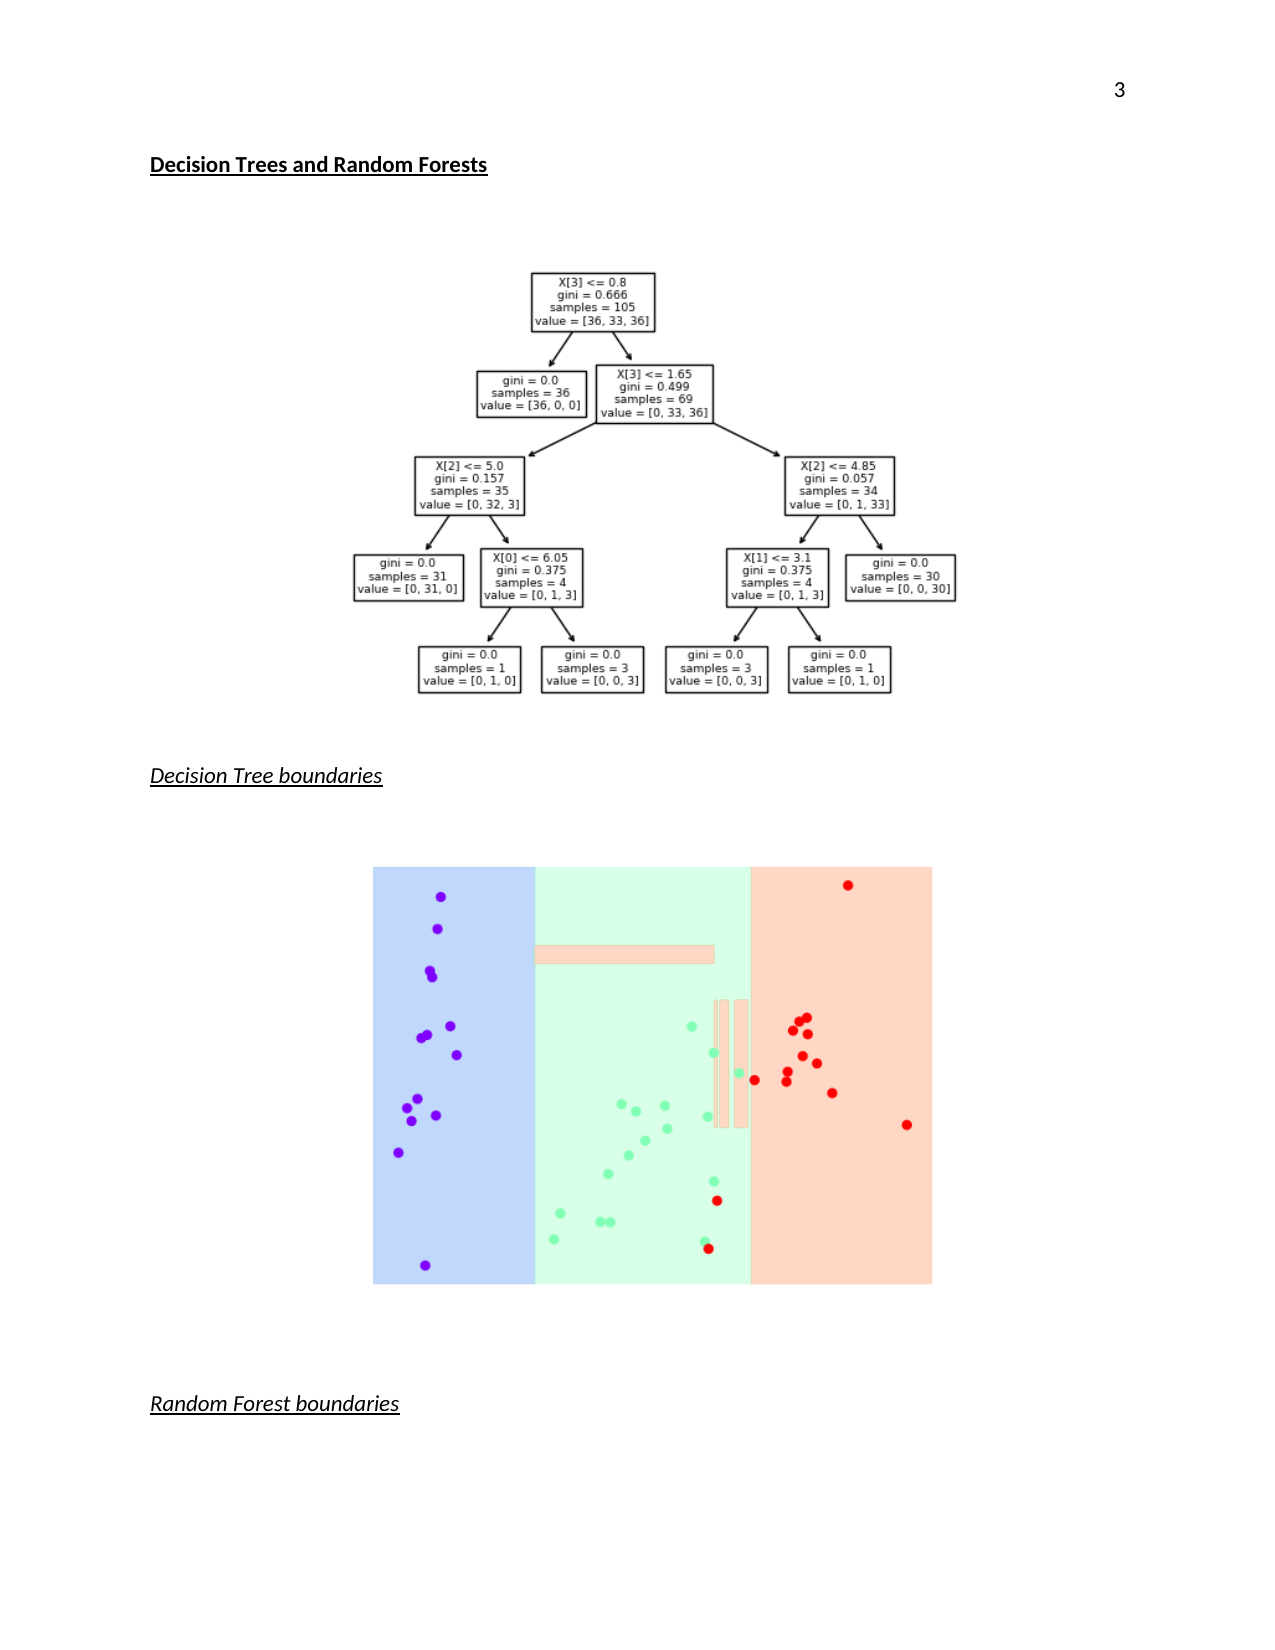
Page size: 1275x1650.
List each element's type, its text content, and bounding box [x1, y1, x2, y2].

text Decision Tree boundaries [150, 761, 1125, 789]
text Random Forest boundaries [150, 1389, 1125, 1417]
picture [293, 807, 982, 1324]
text Decision Trees and Random Forests [150, 150, 1125, 178]
picture [247, 196, 1028, 743]
